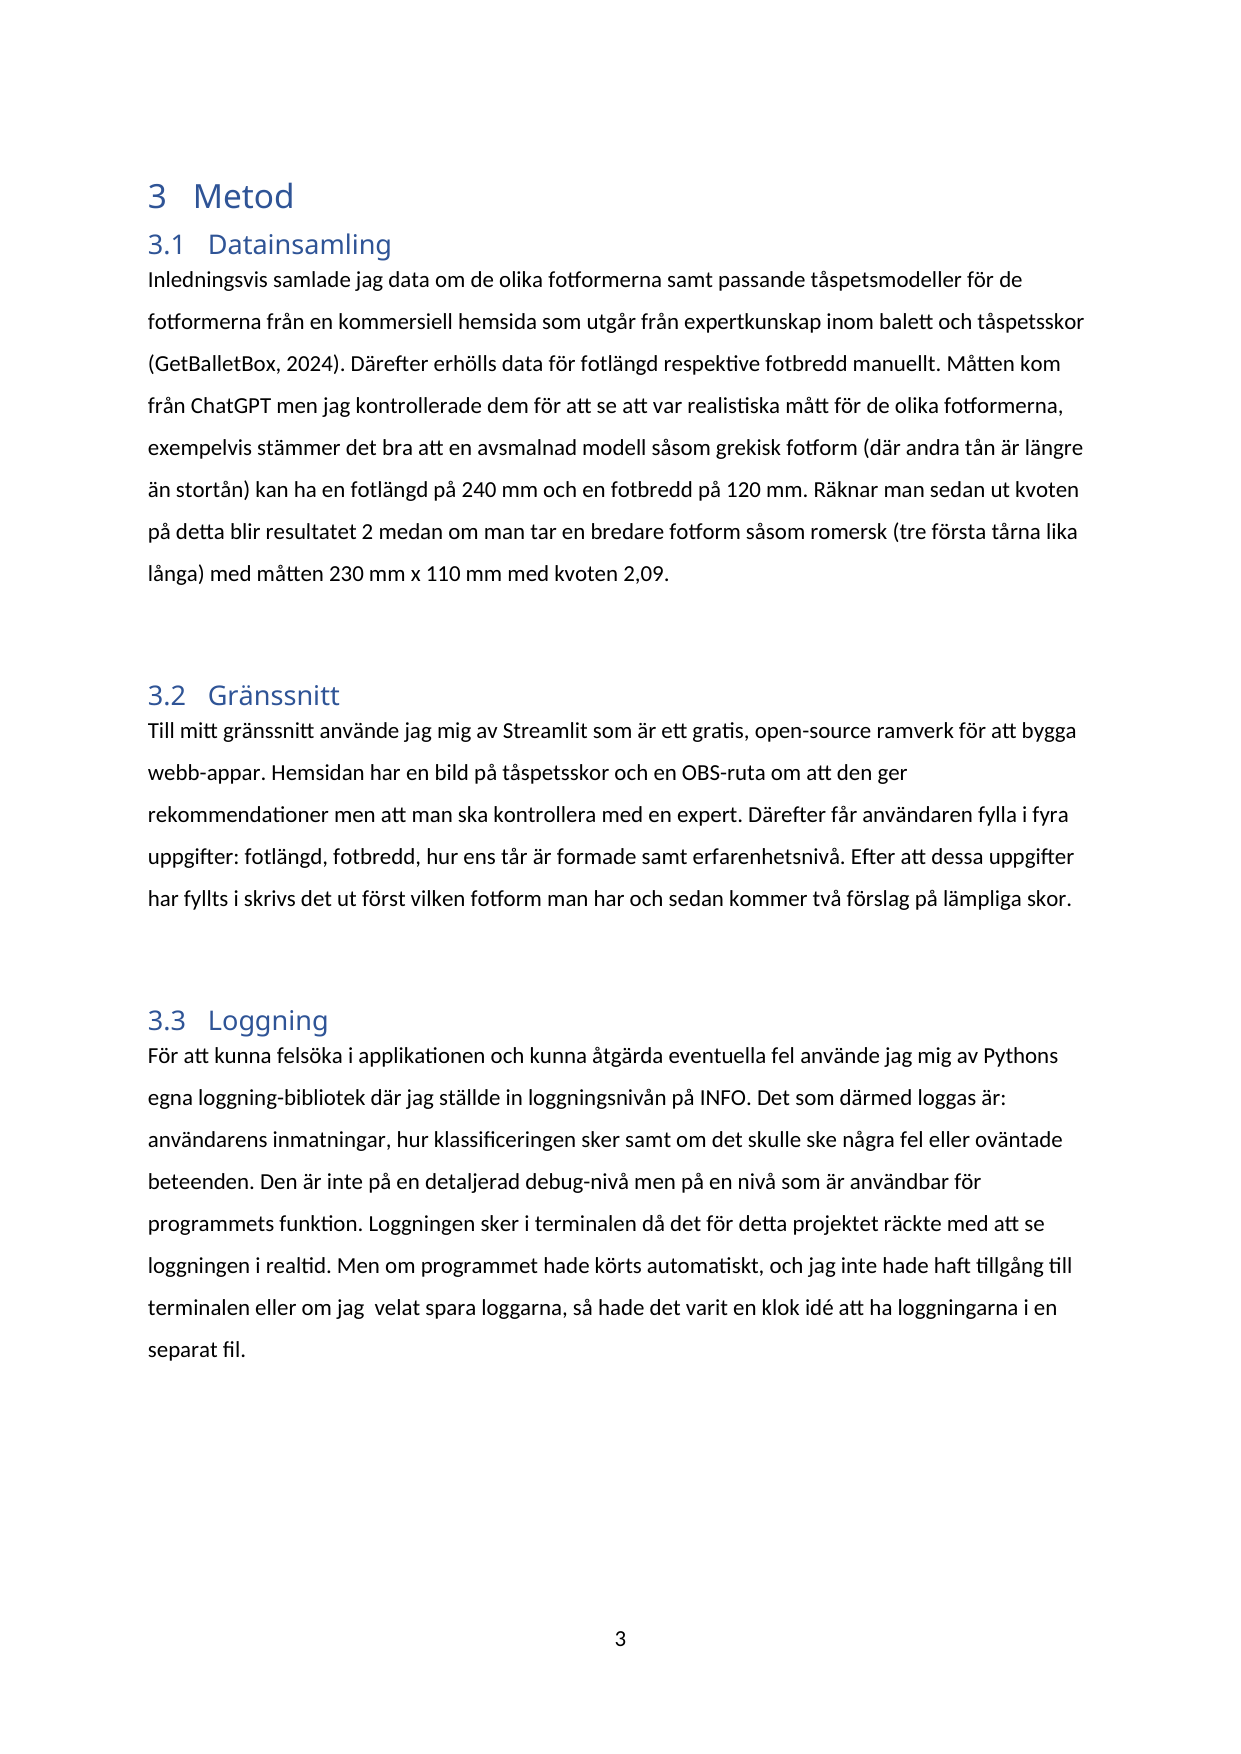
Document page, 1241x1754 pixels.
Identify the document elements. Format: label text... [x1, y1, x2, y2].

subtitle Datainsamling [148, 226, 1093, 263]
subtitle Gränssnitt [148, 677, 1093, 713]
text För att kunna felsöka i applikationen och kunna åtgärda eventuella fel använde jag mig av Pythons egna loggning-bibliotek där jag ställde in loggningsnivån på INFO. Det som därmed loggas är: användarens inmatningar, hur klassificeringen sker samt om det skulle ske några fel eller oväntade beteenden. Den är inte på en detaljerad debug-nivå men på en nivå som är användbar för programmets funktion. Loggningen sker i terminalen då det för detta projektet räckte med att se loggningen i realtid. Men om programmet hade körts automatiskt, och jag inte hade haft tillgång till terminalen eller om jag velat spara loggarna, så hade det varit en klok idé att ha loggningarna i en separat fil. [148, 1041, 1093, 1363]
text Till mitt gränssnitt använde jag mig av Streamlit som är ett gratis, open-source ramverk för att bygga webb-appar. Hemsidan har en bild på tåspetsskor och en OBS-ruta om att den ger rekommendationer men att man ska kontrollera med en expert. Därefter får användaren fylla i fyra uppgifter: fotlängd, fotbredd, hur ens tår är formade samt erfarenhetsnivå. Efter att dessa uppgifter har fyllts i skrivs det ut först vilken fotform man har och sedan kommer två förslag på lämpliga skor. [148, 716, 1093, 912]
text Inledningsvis samlade jag data om de olika fotformerna samt passande tåspetsmodeller för de fotformerna från en kommersiell hemsida som utgår från expertkunskap inom balett och tåspetsskor (GetBalletBox, 2024). Därefter erhölls data för fotlängd respektive fotbredd manuellt. Måtten kom från ChatGPT men jag kontrollerade dem för att se att var realistiska mått för de olika fotformerna, exempelvis stämmer det bra att en avsmalnad modell såsom grekisk fotform (där andra tån är längre än stortån) kan ha en fotlängd på 240 mm och en fotbredd på 120 mm. Räknar man sedan ut kvoten på detta blir resultatet 2 medan om man tar en bredare fotform såsom romersk (tre första tårna lika långa) med måtten 230 mm x 110 mm med kvoten 2,09. [148, 266, 1093, 587]
subtitle Loggning [148, 1002, 1093, 1038]
subtitle Metod [148, 173, 1093, 218]
